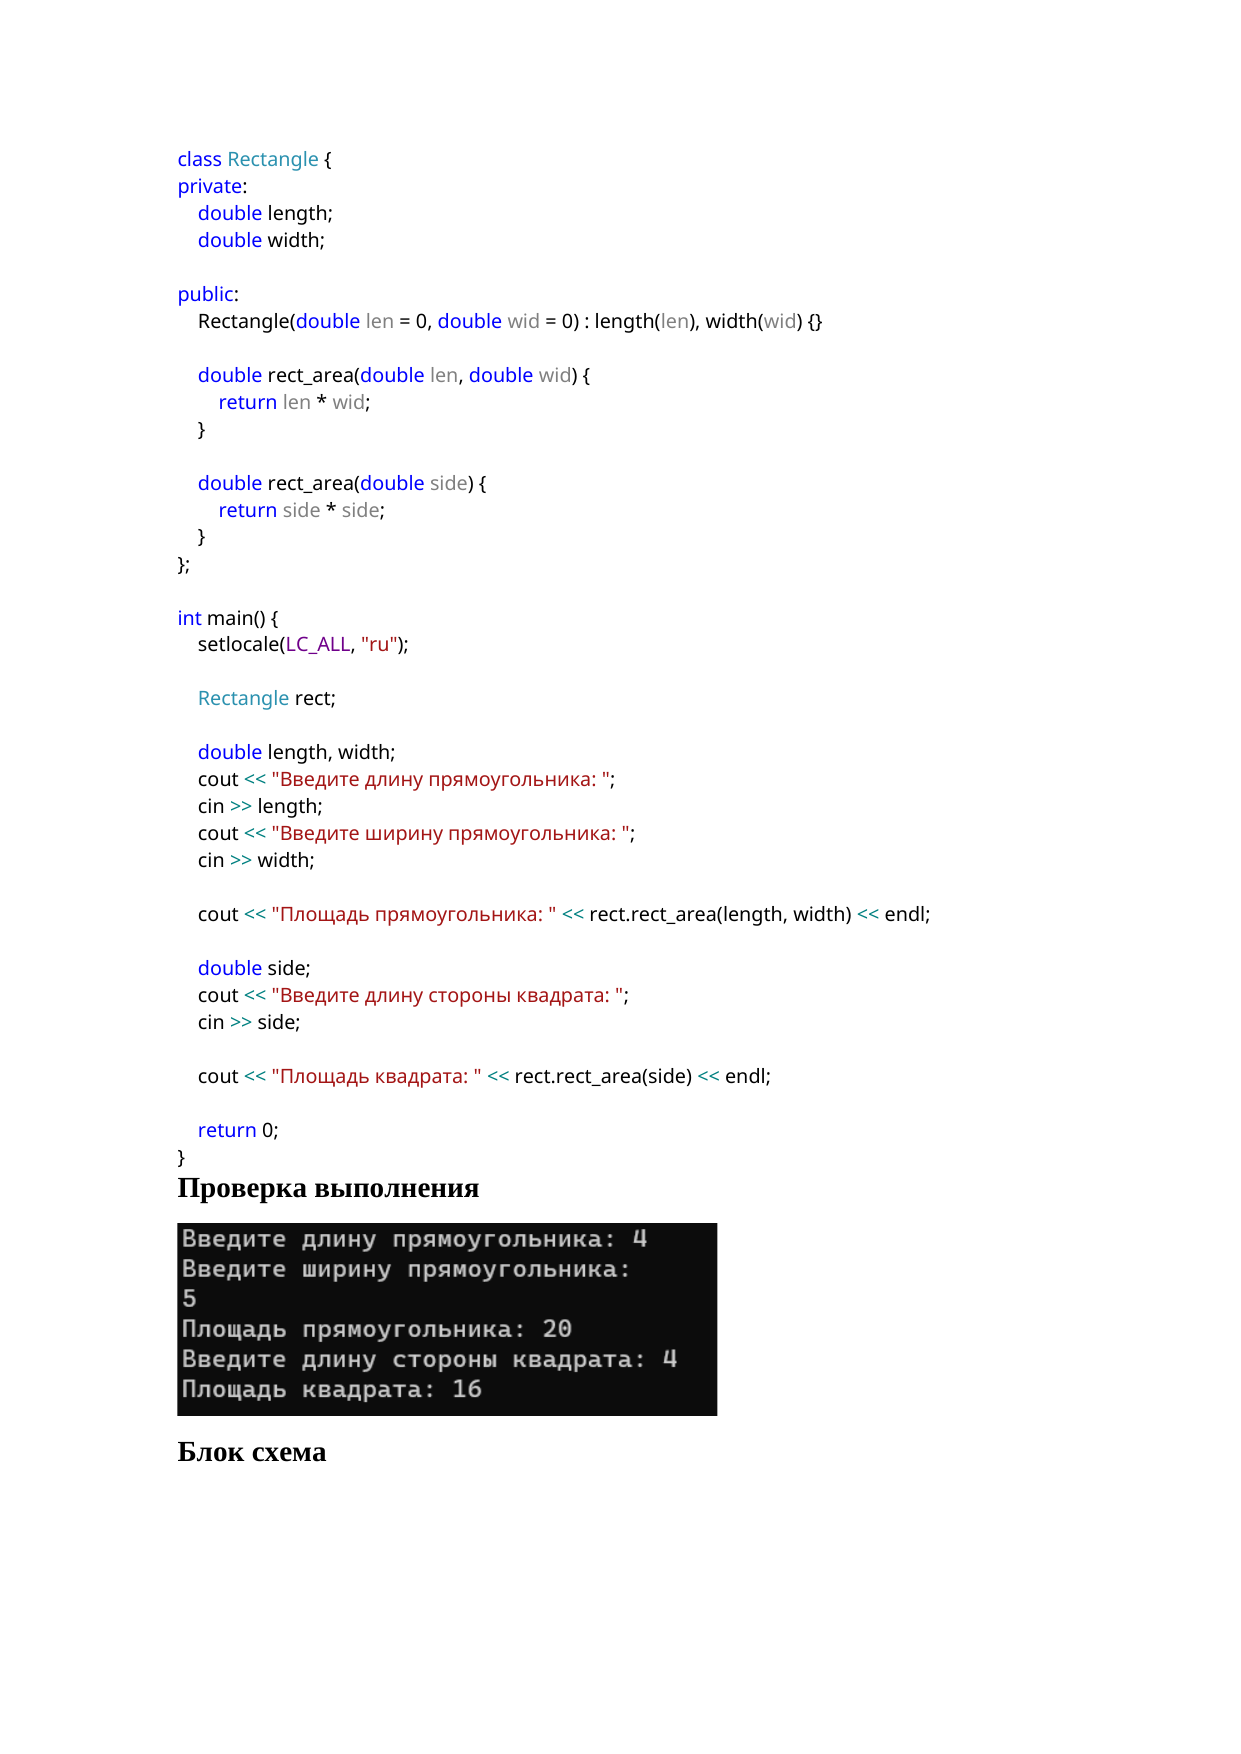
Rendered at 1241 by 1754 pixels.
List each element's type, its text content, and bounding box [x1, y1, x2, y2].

text double rect_area(double side) { [177, 469, 1181, 496]
text double length; [177, 199, 1181, 226]
text public: [177, 280, 1181, 307]
text int main() { [177, 604, 1181, 631]
text cout << "Введите ширину прямоугольника: "; [177, 819, 1181, 847]
text }; [177, 550, 1181, 577]
text } [177, 523, 1181, 550]
text Проверка выполнения [177, 1170, 1181, 1204]
text cout << "Введите длину стороны квадрата: "; [177, 981, 1181, 1008]
text return len * wid; [177, 388, 1181, 415]
text double width; [177, 226, 1181, 253]
text Rectangle(double len = 0, double wid = 0) : length(len), width(wid) {} [177, 307, 1181, 334]
text cout << "Введите длину прямоугольника: "; [177, 766, 1181, 793]
text } [177, 1143, 1181, 1170]
picture [177, 1223, 718, 1416]
text cin >> side; [177, 1008, 1181, 1035]
text Rectangle rect; [177, 685, 1181, 712]
text cout << "Площадь квадрата: " << rect.rect_area(side) << endl; [177, 1062, 1181, 1089]
text cout << "Площадь прямоугольника: " << rect.rect_area(length, width) << endl; [177, 901, 1181, 927]
text } [177, 415, 1181, 442]
text cin >> width; [177, 847, 1181, 873]
text private: [177, 172, 1181, 199]
text double side; [177, 954, 1181, 981]
text double length, width; [177, 739, 1181, 766]
text Блок схема [177, 1434, 1181, 1468]
text cin >> length; [177, 793, 1181, 819]
text class Rectangle { [177, 145, 1181, 172]
text return 0; [177, 1116, 1181, 1143]
text return side * side; [177, 496, 1181, 523]
text setlocale(LC_ALL, "ru"); [177, 631, 1181, 658]
text double rect_area(double len, double wid) { [177, 361, 1181, 388]
